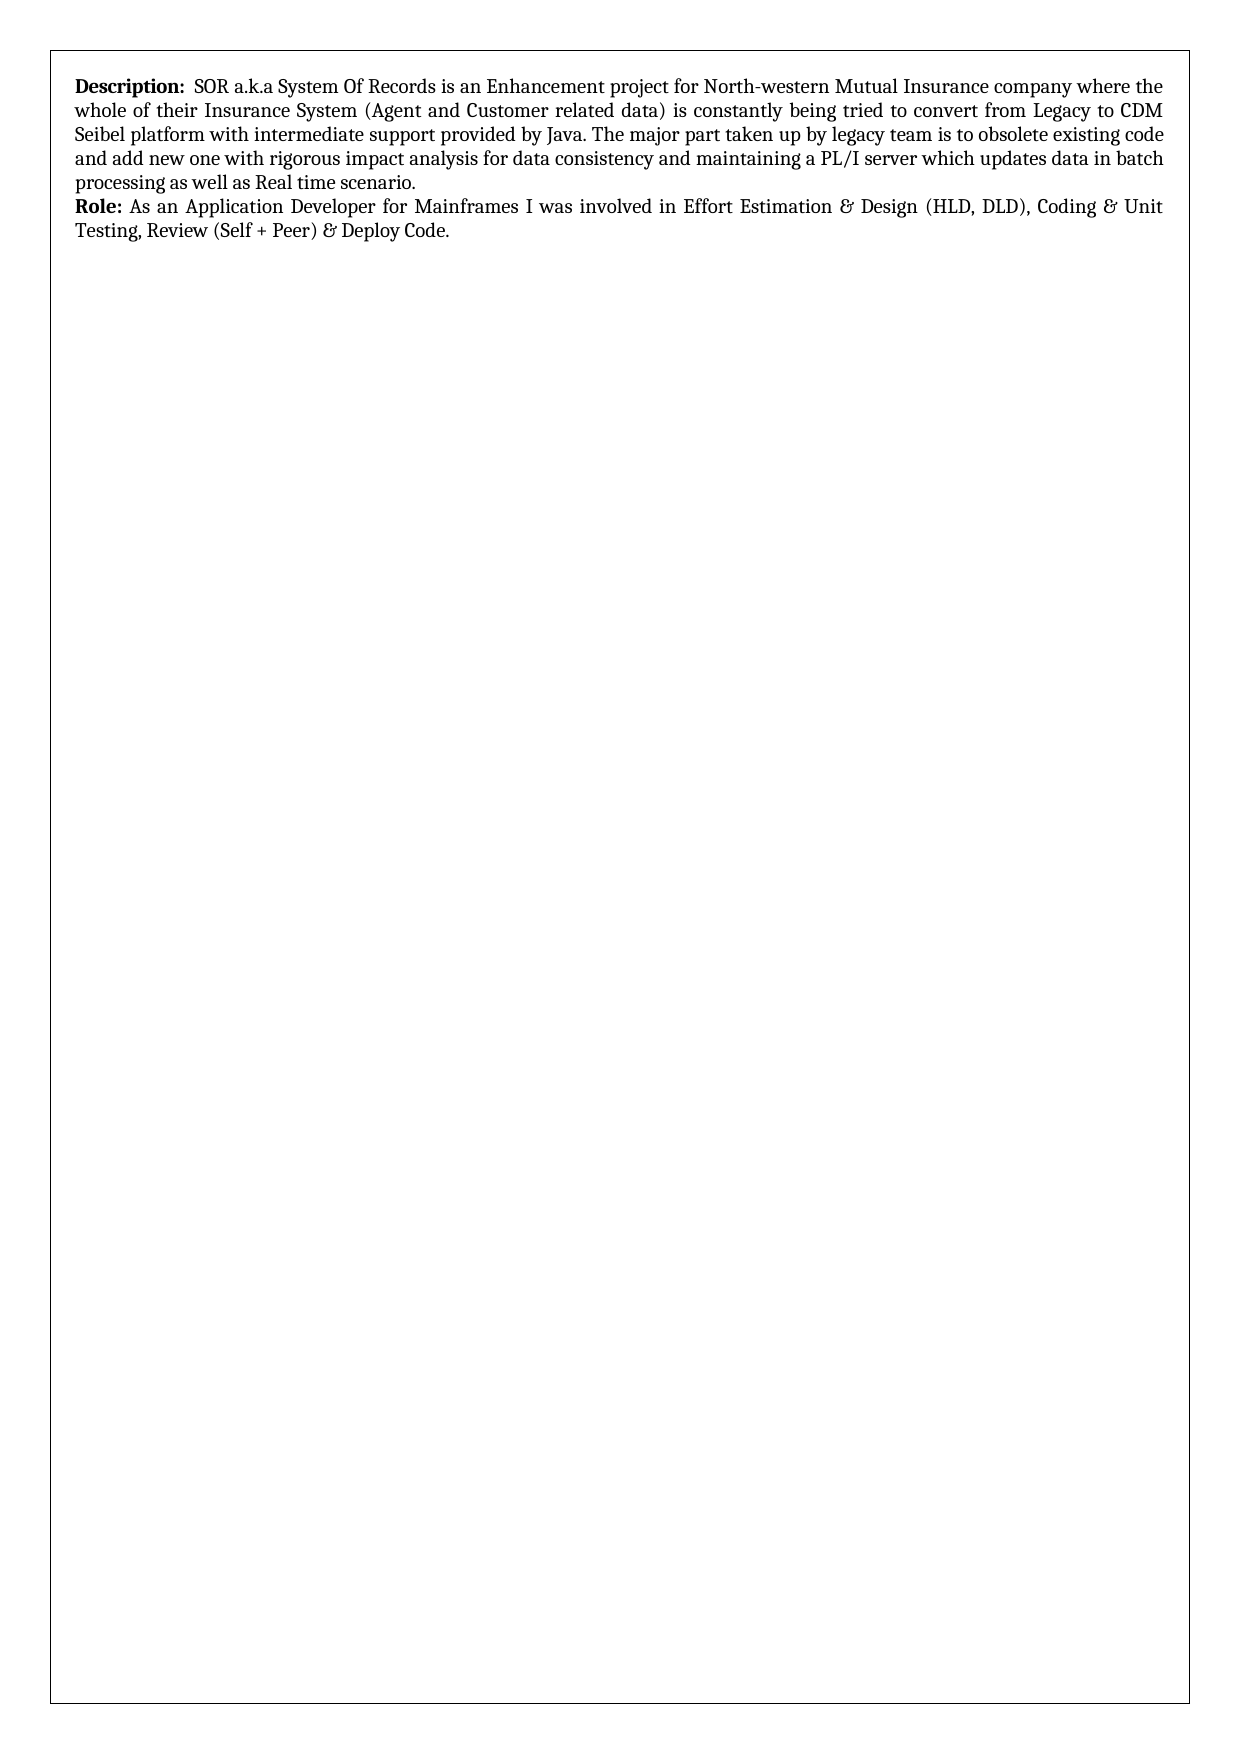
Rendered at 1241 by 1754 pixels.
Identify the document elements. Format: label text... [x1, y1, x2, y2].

text Role: As an Application Developer for Mainframes I was involved in Effort Estimation & Design (HLD, DLD), Coding & Unit Testing, Review (Self + Peer) & Deploy Code. [75, 195, 1165, 243]
text Description: SOR a.k.a System Of Records is an Enhancement project for North-western Mutual Insurance company where the whole of their Insurance System (Agent and Customer related data) is constantly being tried to convert from Legacy to CDM Seibel platform with intermediate support provided by Java. The major part taken up by legacy team is to obsolete existing code and add new one with rigorous impact analysis for data consistency and maintaining a PL/I server which updates data in batch processing as well as Real time scenario. [75, 75, 1165, 195]
